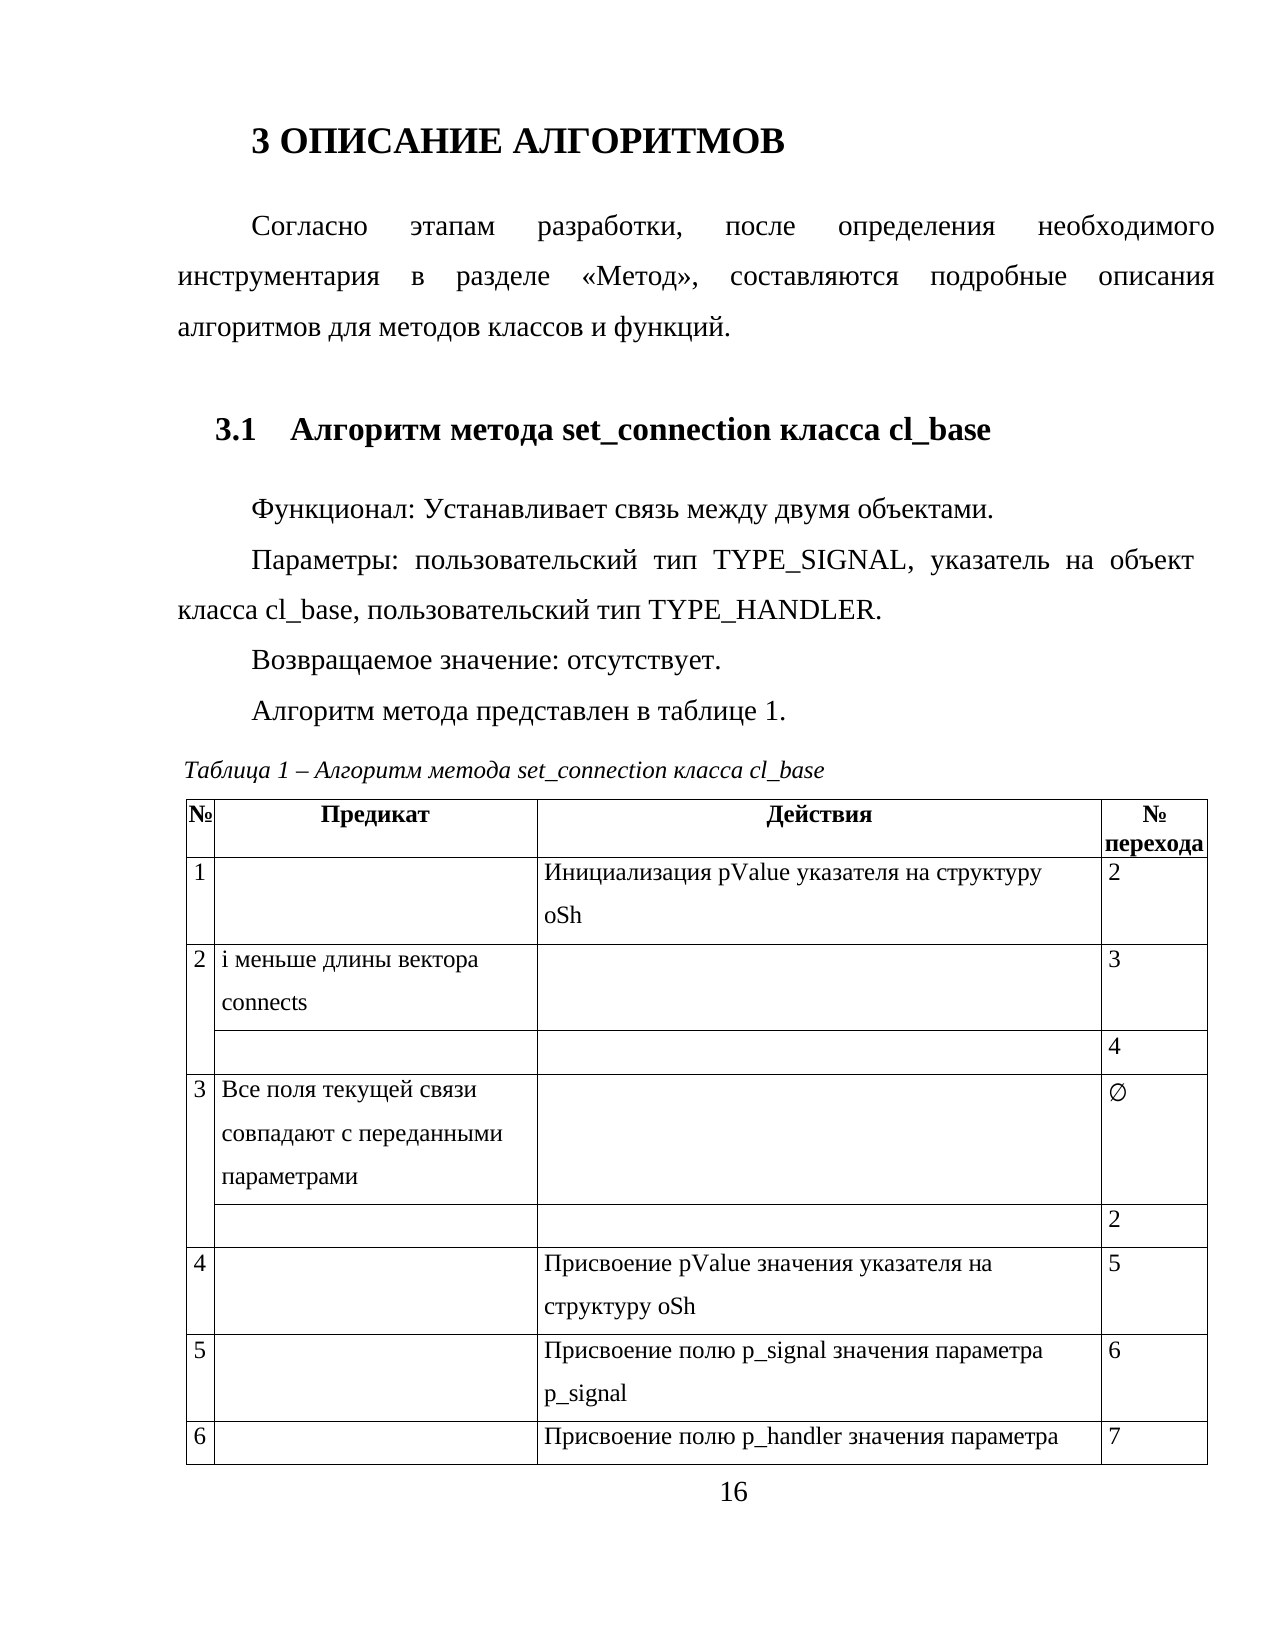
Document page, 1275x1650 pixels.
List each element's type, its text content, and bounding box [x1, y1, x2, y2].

table_cell 4 [187, 1248, 214, 1334]
table_cell Присвоение полю p_handler значения параметра [538, 1422, 1101, 1464]
table_cell [215, 1422, 537, 1464]
table_cell 3 [187, 1075, 214, 1247]
table_cell [538, 1075, 1101, 1204]
table_cell 6 [187, 1422, 214, 1464]
subtitle Возвращаемое значение: отсутствует. Алгоритм метода представлен в таблице 1. [251, 642, 804, 726]
table_cell 3 [1102, 945, 1207, 1030]
subtitle Параметры: пользовательский тип TYPE_SIGNAL, указатель на объект класса cl_base, пользовательский тип TYPE_HANDLER. [177, 542, 1239, 626]
table_cell [215, 858, 537, 943]
table_cell Все поля текущей связи совпадают с переданными параметрами [215, 1075, 537, 1204]
table_cell 2 [1102, 1205, 1207, 1247]
table_header Предикат [215, 800, 537, 857]
table_header № перехода [1102, 800, 1207, 857]
table_cell Присвоение pValue значения указателя на структуру oSh [538, 1248, 1101, 1334]
subtitle Таблица 1 – Алгоритм метода set_connection класса cl_base [183, 756, 1239, 784]
table_cell Присвоение полю p_signal значения параметра p_signal [538, 1335, 1101, 1421]
subtitle ОПИСАНИЕ АЛГОРИТМОВ [251, 118, 1239, 161]
table_cell 6 [1102, 1335, 1207, 1421]
subtitle Алгоритм метода set_connection класса cl_base [215, 409, 1239, 447]
table_cell [215, 1205, 537, 1247]
table_cell 2 [187, 945, 214, 1074]
subtitle Согласно этапам разработки, после определения необходимого инструментария в разделе «Метод», составляются подробные описания алгоритмов для методов классов и функций. [177, 208, 1215, 342]
subtitle Функционал: Устанавливает связь между двумя объектами. [251, 491, 1239, 525]
table_cell 2 [1102, 858, 1207, 943]
table_cell [215, 1031, 537, 1074]
table_cell 4 [1102, 1031, 1207, 1074]
table_cell [215, 1248, 537, 1334]
table_cell [538, 1205, 1101, 1247]
table_header № [187, 800, 214, 857]
table_cell i меньше длины вектора connects [215, 945, 537, 1030]
table_cell [538, 945, 1101, 1030]
table_cell 7 [1102, 1422, 1207, 1464]
table_cell [538, 1031, 1101, 1074]
table_cell 5 [187, 1335, 214, 1421]
table_cell Инициализация pValue указателя на структуру oSh [538, 858, 1101, 943]
table_cell 1 [187, 858, 214, 943]
table_header Действия [538, 800, 1101, 857]
table_cell ∅ [1102, 1075, 1207, 1204]
table_cell [215, 1335, 537, 1421]
table_cell 5 [1102, 1248, 1207, 1334]
